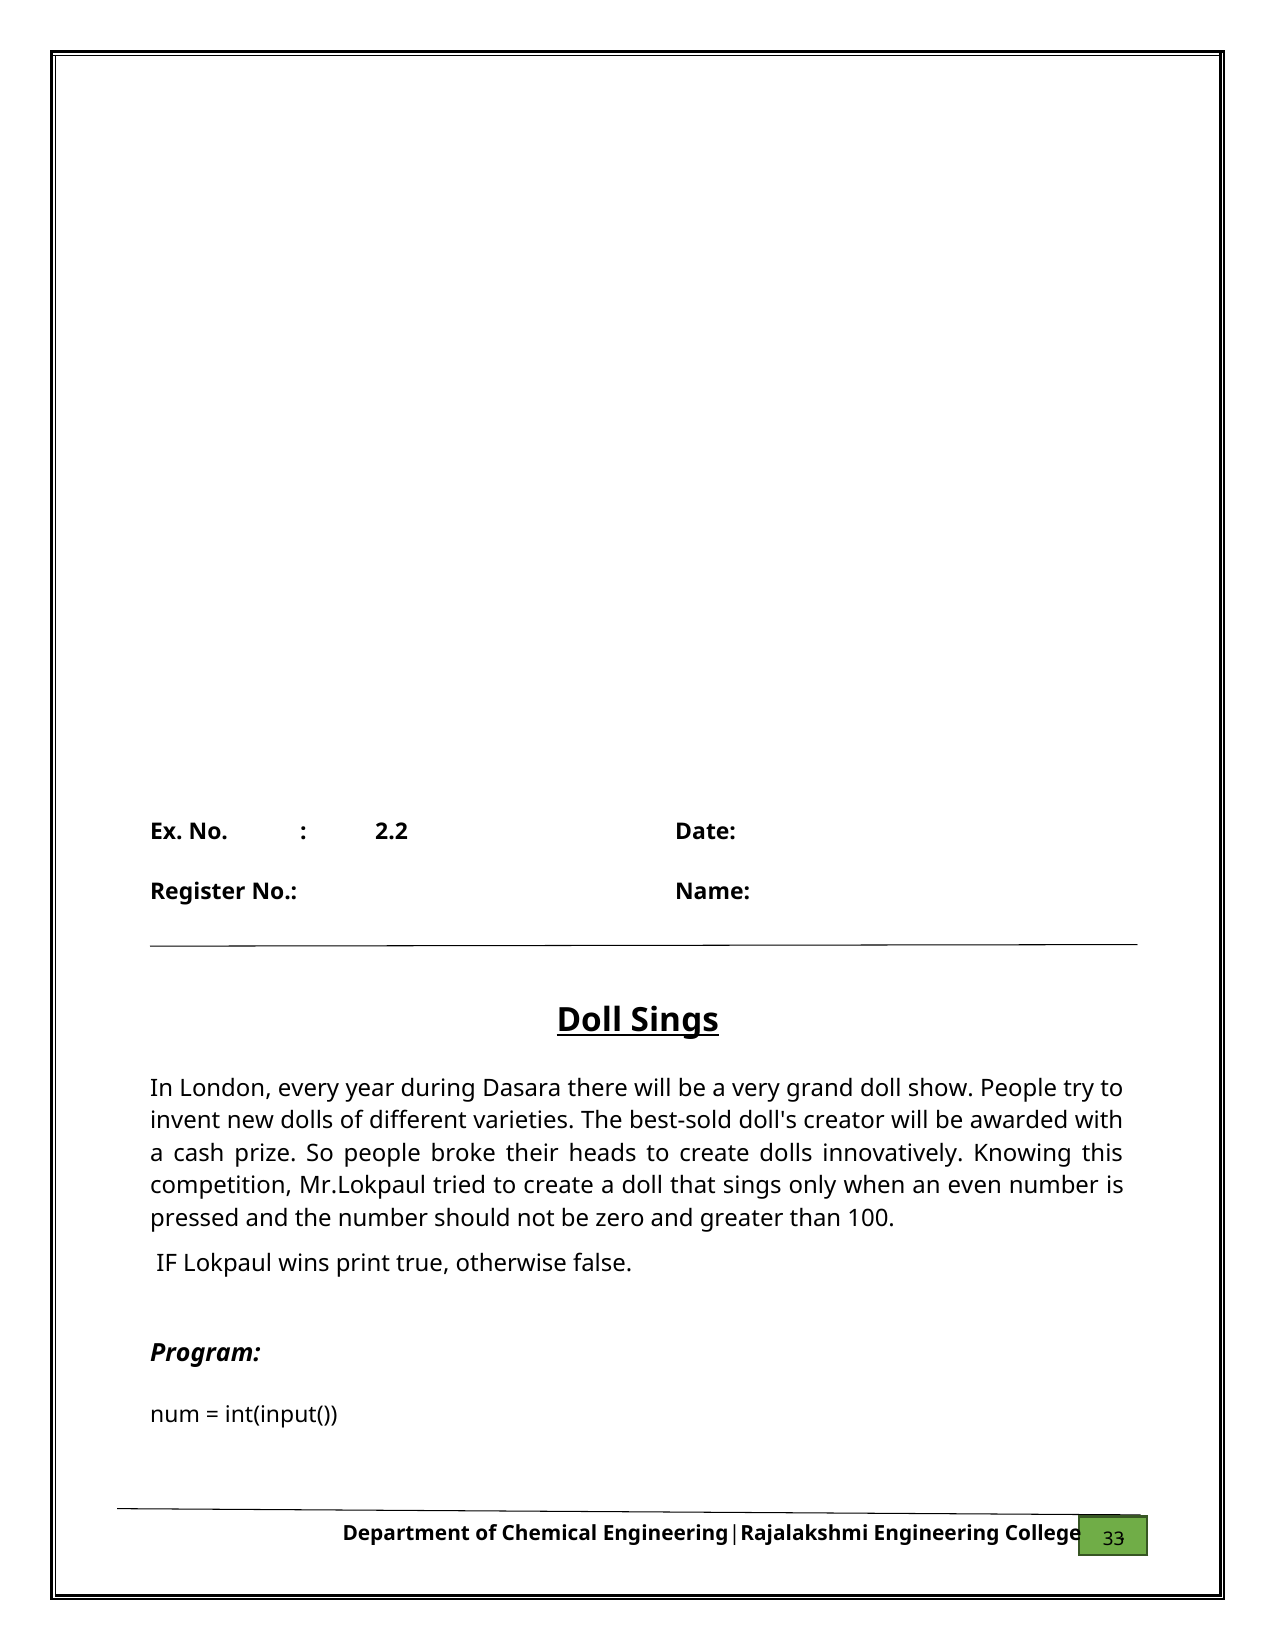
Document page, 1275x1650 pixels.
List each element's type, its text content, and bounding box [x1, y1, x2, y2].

text Program: [150, 1335, 1125, 1369]
text Register No.: Name: [150, 875, 1125, 906]
text num = int(input()) [150, 1398, 1125, 1429]
text IF Lokpaul wins print true, otherwise false. [150, 1246, 1125, 1278]
text In London, every year during Dasara there will be a very grand doll show. People try to invent new dolls of different varieties. The best-sold doll's creator will be awarded with a cash prize. So people broke their heads to create dolls innovatively. Knowing this competition, Mr.Lokpaul tried to create a doll that sings only when an even number is pressed and the number should not be zero and greater than 100. [150, 1070, 1125, 1233]
text Doll Sings [150, 996, 1125, 1041]
text Ex. No. : 2.2 Date: [150, 814, 1125, 846]
